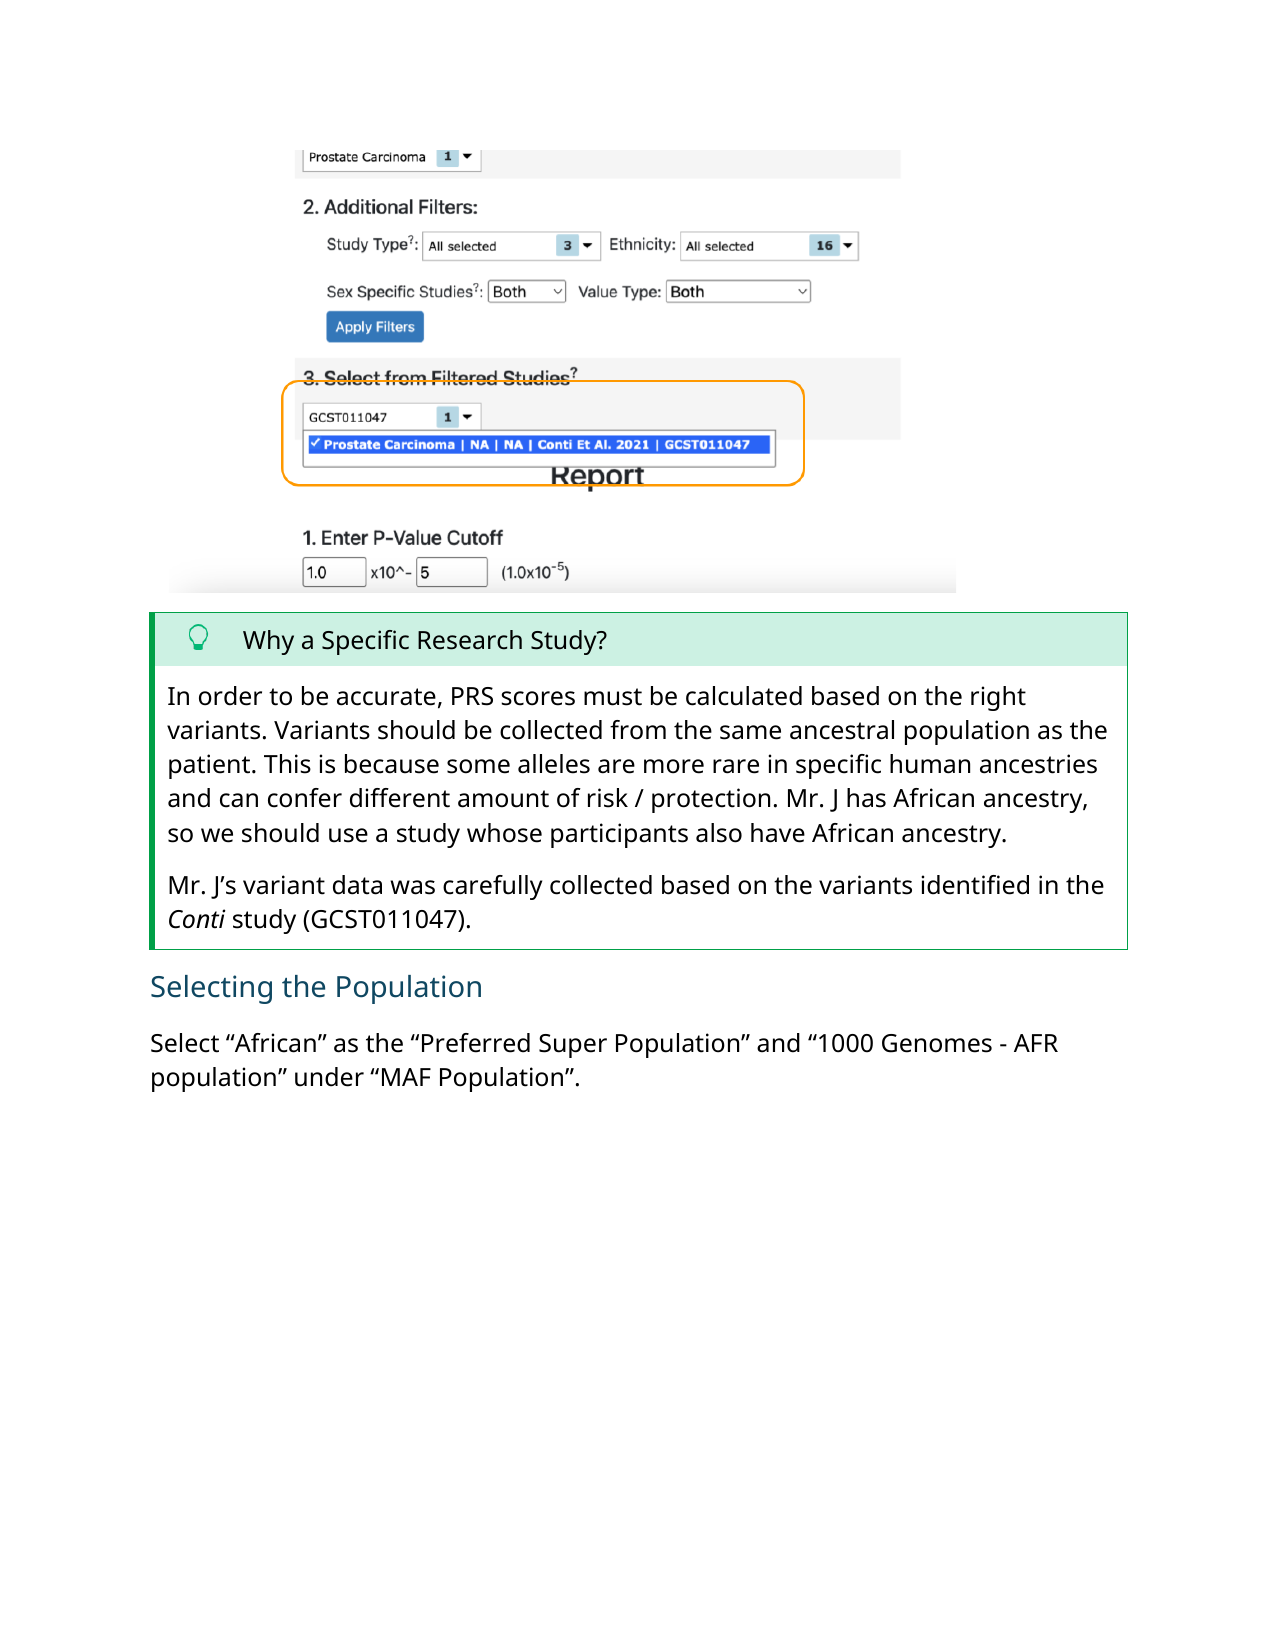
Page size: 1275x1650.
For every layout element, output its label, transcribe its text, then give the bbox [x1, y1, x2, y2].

text Select “African” as the “Preferred Super Population” and “1000 Genomes - AFR population” under “MAF Population”. [150, 1025, 1125, 1093]
picture [186, 624, 211, 650]
table_header Why a Specific Research Study? [155, 613, 1127, 666]
picture [168, 150, 957, 593]
subtitle Selecting the Population [150, 967, 1125, 1006]
table_cell In order to be accurate, PRS scores must be calculated based on the right variants. Variants should be collected from the same ancestral population as the patient. This is because some alleles are more rare in specific human ancestries and can confer different amount of risk / protection. Mr. J has African ancestry, so we should use a study whose participants also have African ancestry. Mr. J’s variant data was carefully collected based on the variants identified in the Conti study (GCST011047). [155, 666, 1127, 949]
